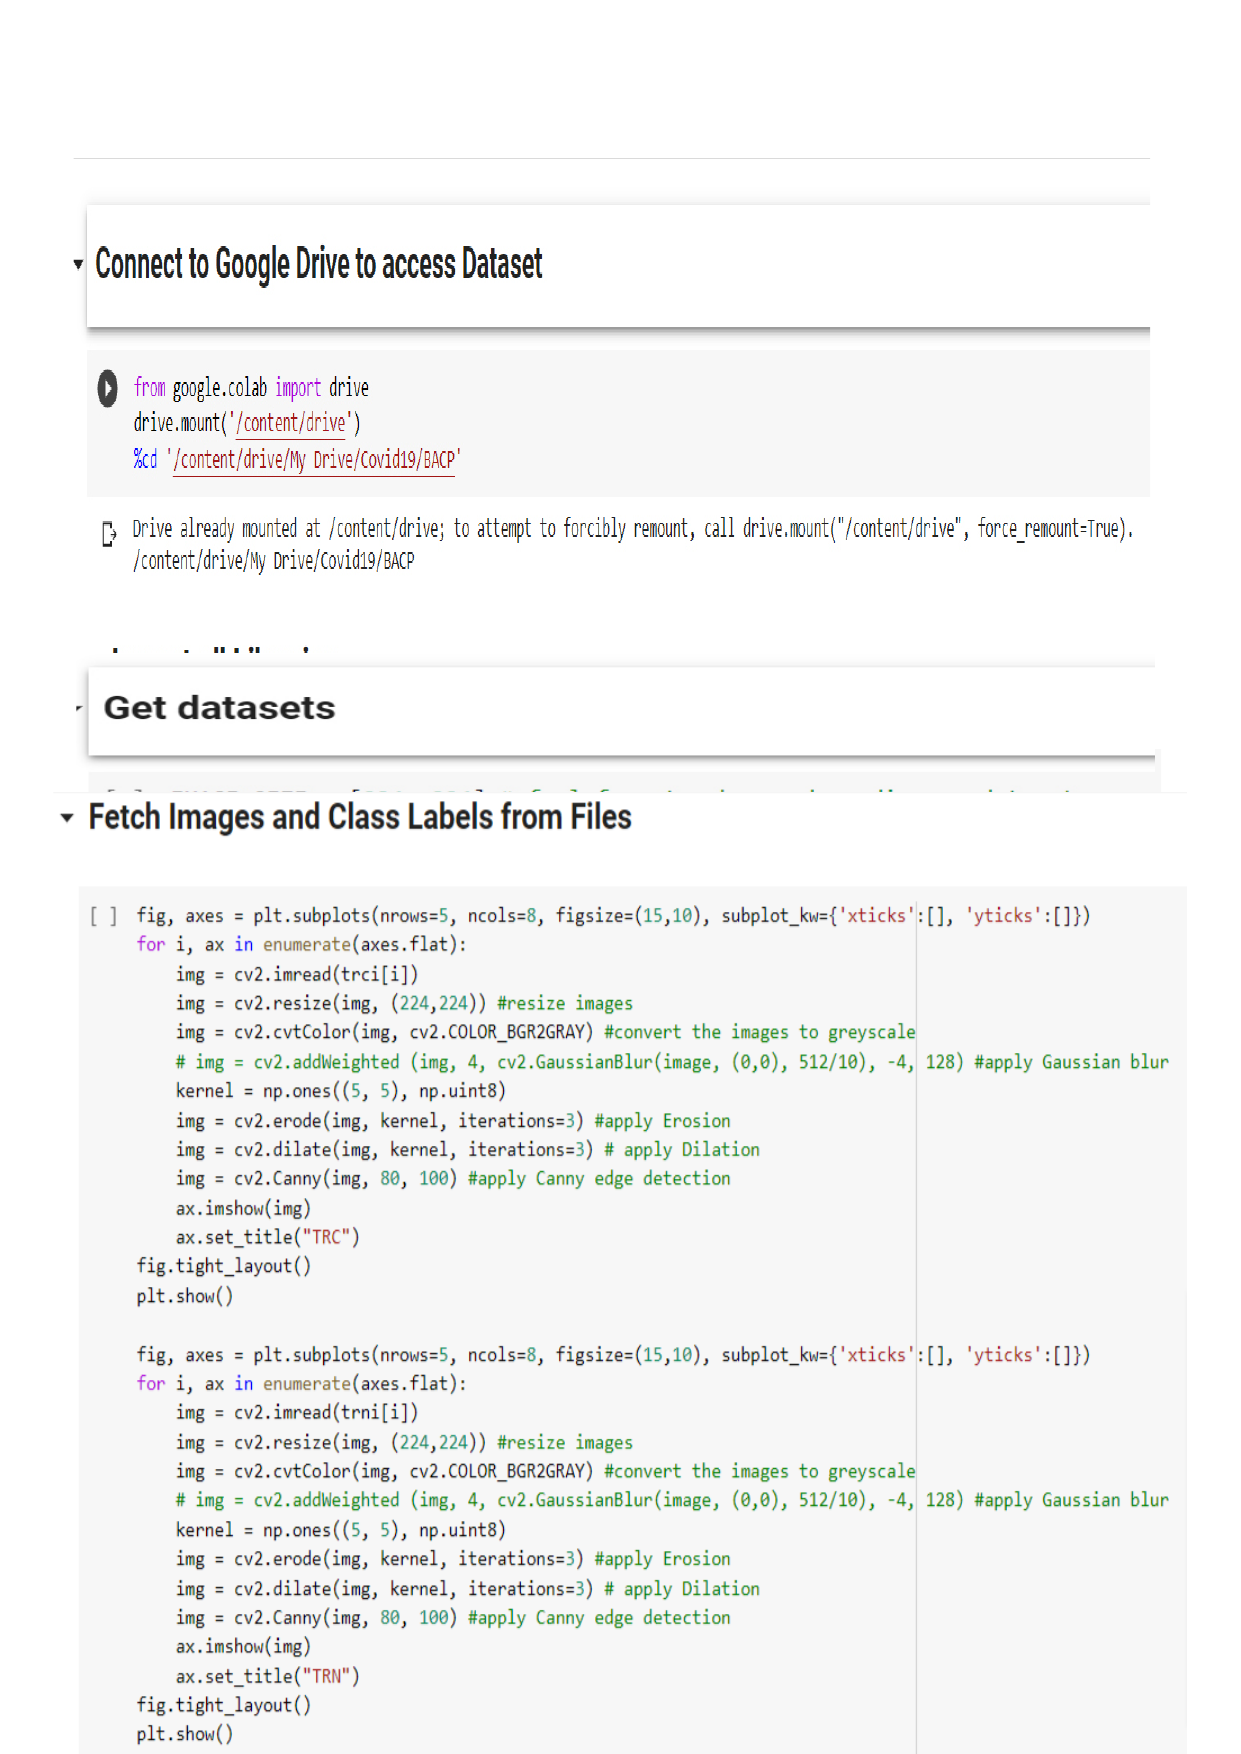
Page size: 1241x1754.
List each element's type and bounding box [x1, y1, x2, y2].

picture [53, 150, 1187, 1754]
